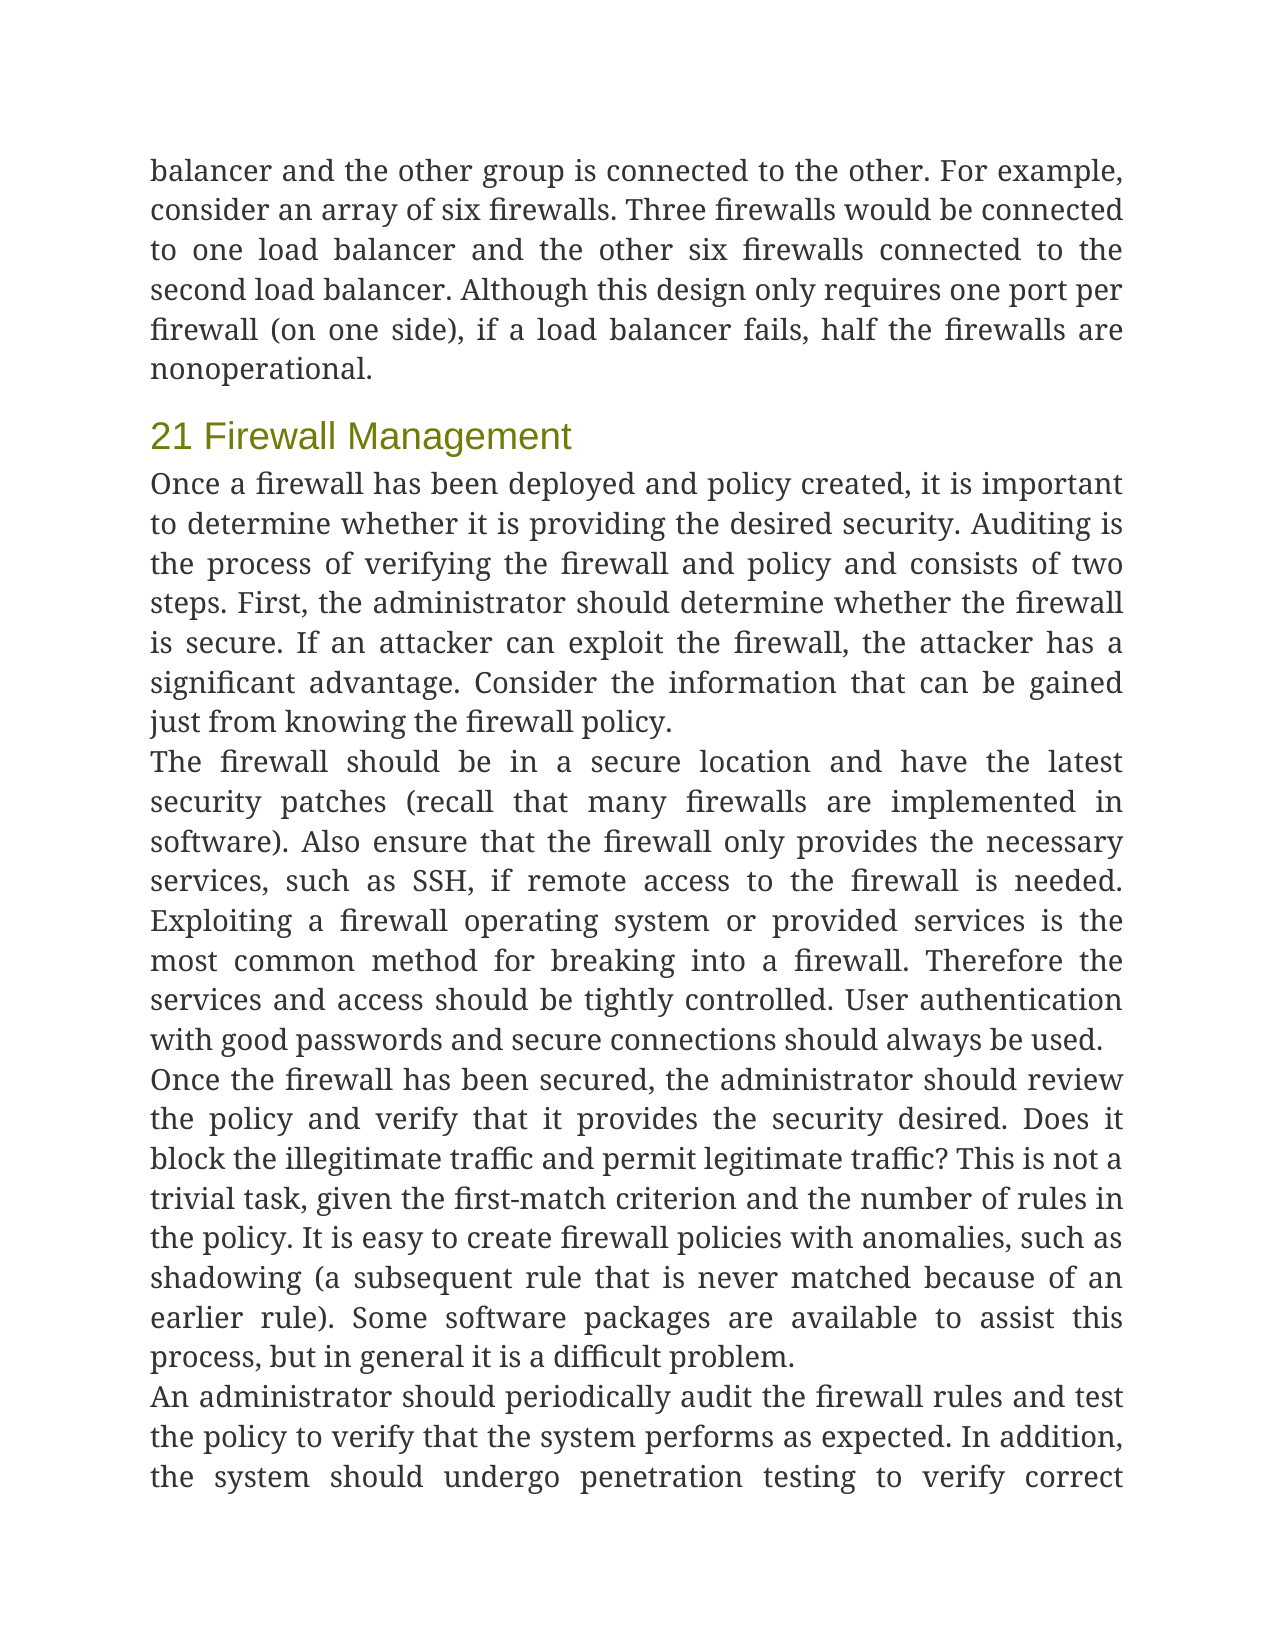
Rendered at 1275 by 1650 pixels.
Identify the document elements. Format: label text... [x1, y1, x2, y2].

text Once the firewall has been secured, the administrator should review the policy and verify that it provides the security desired. Does it block the illegitimate traffic and permit legitimate traffic? This is not a trivial task, given the first-match criterion and the number of rules in the policy. It is easy to create firewall policies with anomalies, such as shadowing (a subsequent rule that is never matched because of an earlier rule). Some software packages are available to assist this process, but in general it is a difficult problem. [150, 1059, 1125, 1376]
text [150, 1376, 1125, 1496]
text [150, 150, 1125, 388]
text The firewall should be in a secure location and have the latest security patches (recall that many firewalls are implemented in software). Also ensure that the firewall only provides the necessary services, such as SSH, if remote access to the firewall is needed. Exploiting a firewall operating system or provided services is the most common method for breaking into a firewall. Therefore the services and access should be tightly controlled. User authentication with good passwords and secure connections should always be used. [150, 741, 1125, 1059]
text 21 Firewall Management [150, 413, 1125, 457]
text Once a firewall has been deployed and policy created, it is important to determine whether it is providing the desired security. Auditing is the process of verifying the firewall and policy and consists of two steps. First, the administrator should determine whether the firewall is secure. If an attacker can exploit the firewall, the attacker has a significant advantage. Consider the information that can be gained just from knowing the firewall policy. [150, 464, 1125, 741]
